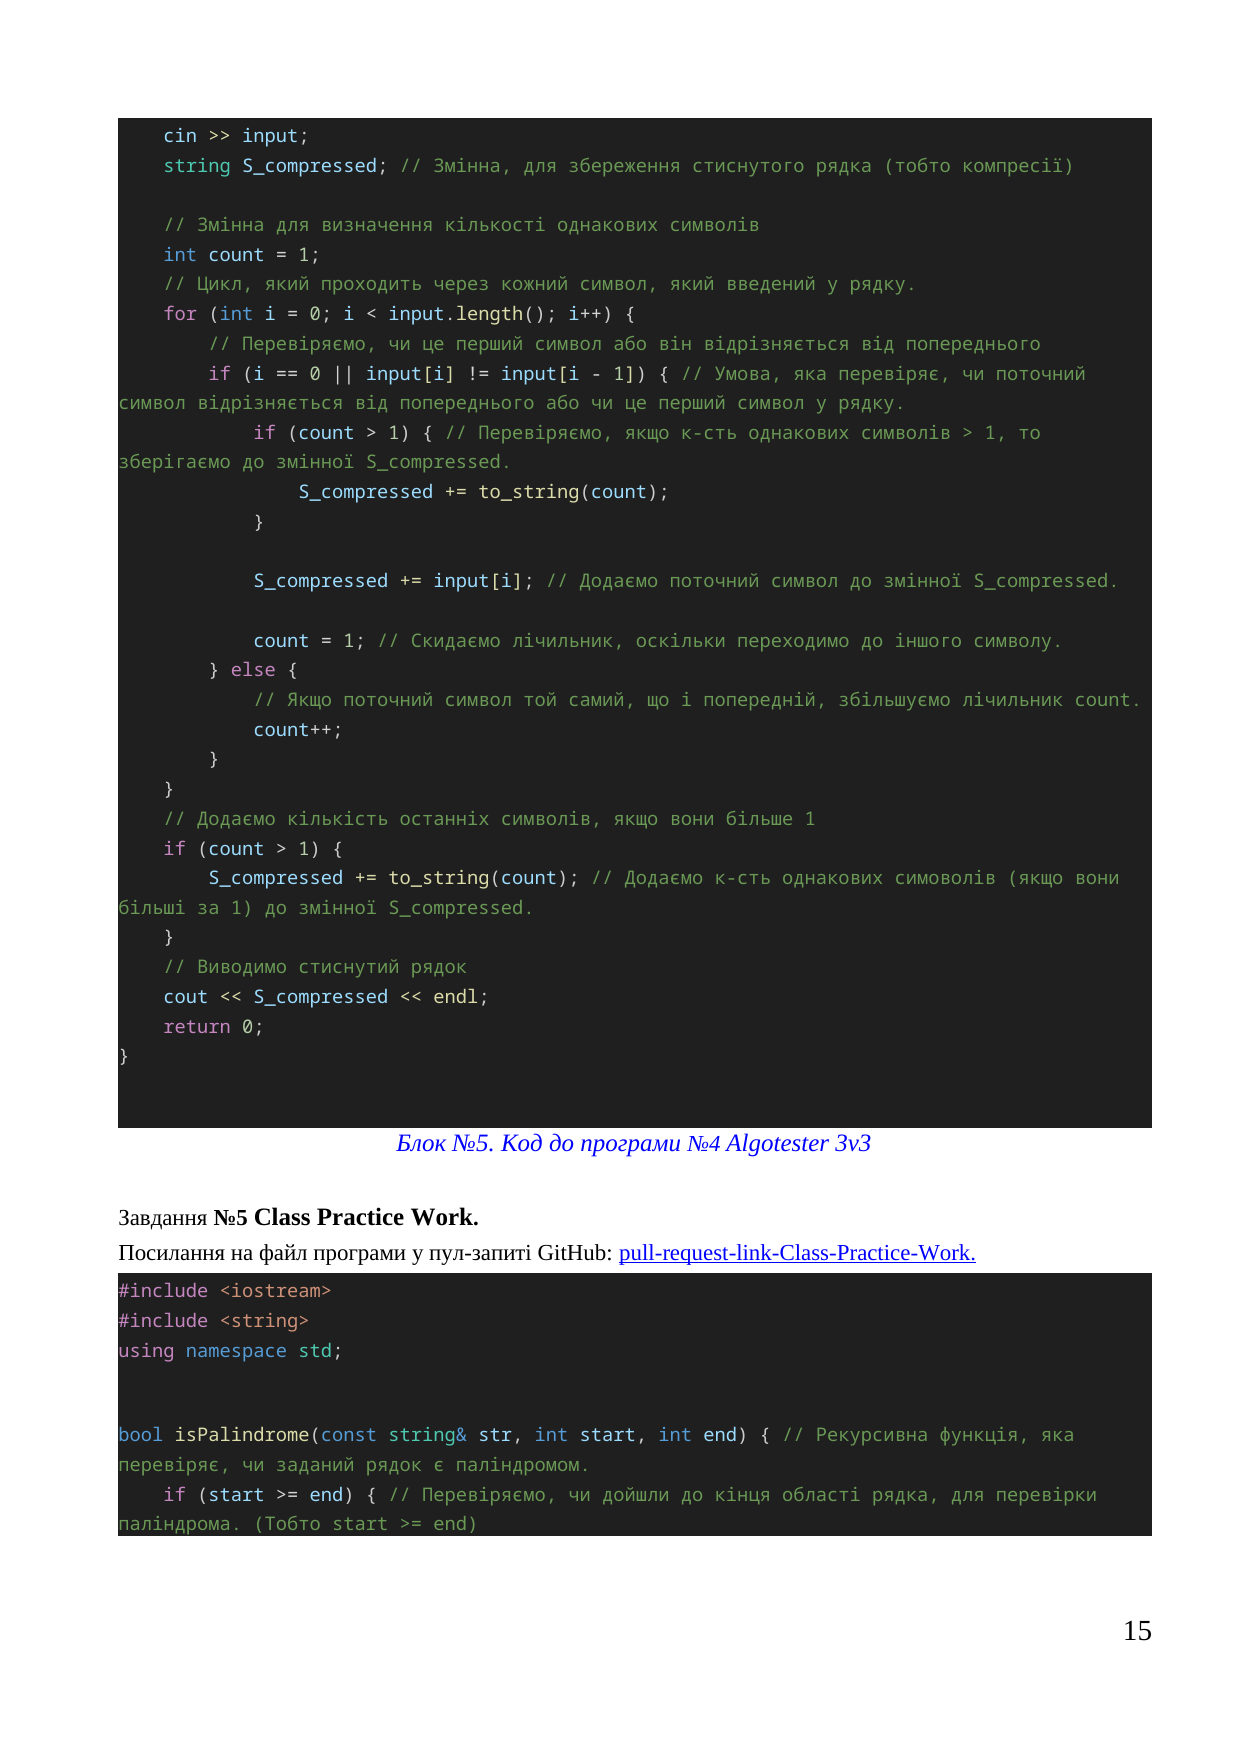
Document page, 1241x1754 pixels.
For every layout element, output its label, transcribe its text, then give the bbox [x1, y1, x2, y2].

text count++; [118, 712, 1152, 742]
text } [118, 504, 1152, 534]
text S_compressed += to_string(count); // Додаємо к-сть однакових симоволів (якщо вони більші за 1) до змінної S_compressed. [118, 860, 1152, 920]
text } [118, 1038, 1152, 1068]
text if (start >= end) { // Перевіряємо, чи дойшли до кінця області рядка, для перевірки паліндрома. (Тобто start >= end) [118, 1477, 1152, 1536]
text for (int i = 0; i < input.length(); i++) { [118, 296, 1152, 326]
text if (count > 1) { // Перевіряємо, якщо к-сть однакових символів > 1, то зберігаємо до змінної S_compressed. [118, 415, 1152, 474]
text Посилання на файл програми у пул-запиті GitHub: pull-request-link-Class-Practice-Work. [118, 1239, 1152, 1265]
text // Додаємо кількість останніх символів, якщо вони більше 1 [118, 801, 1152, 831]
text string S_compressed; // Змінна, для збереження стиснутого рядка (тобто компресії) [118, 148, 1152, 177]
text #include <string> [118, 1303, 1152, 1333]
text if (i == 0 || input[i] != input[i - 1]) { // Умова, яка перевіряє, чи поточний символ відрізняється від попереднього або чи це перший символ у рядку. [118, 356, 1152, 415]
text if (count > 1) { [118, 831, 1152, 860]
text // Якщо поточний символ той самий, що і попередній, збільшуємо лічильник count. [118, 682, 1152, 712]
text cin >> input; [118, 118, 1152, 148]
text // Цикл, який проходить через кожний символ, який введений у рядку. [118, 267, 1152, 296]
text // Перевіряємо, чи це перший символ або він відрізняється від попереднього [118, 326, 1152, 356]
text S_compressed += to_string(count); [118, 474, 1152, 504]
text } [118, 742, 1152, 771]
text // Змінна для визначення кількості однакових символів [118, 207, 1152, 237]
text bool isPalindrome(const string& str, int start, int end) { // Рекурсивна функція, яка перевіряє, чи заданий рядок є паліндромом. [118, 1417, 1152, 1477]
text using namespace std; [118, 1333, 1152, 1363]
text } [118, 771, 1152, 801]
text } else { [118, 652, 1152, 682]
text Блок №5. Код до програми №4 Algotester 3v3 [118, 1128, 1152, 1156]
text return 0; [118, 1009, 1152, 1038]
text count = 1; // Скидаємо лічильник, оскільки переходимо до іншого символу. [118, 623, 1152, 652]
text int count = 1; [118, 237, 1152, 267]
text #include <iostream> [118, 1273, 1152, 1303]
text Завдання №5 Class Practice Work. [118, 1202, 1152, 1231]
text S_compressed += input[i]; // Додаємо поточний символ до змінної S_compressed. [118, 563, 1152, 593]
text // Виводимо стиснутий рядок [118, 949, 1152, 979]
text } [118, 920, 1152, 949]
text cout << S_compressed << endl; [118, 979, 1152, 1009]
